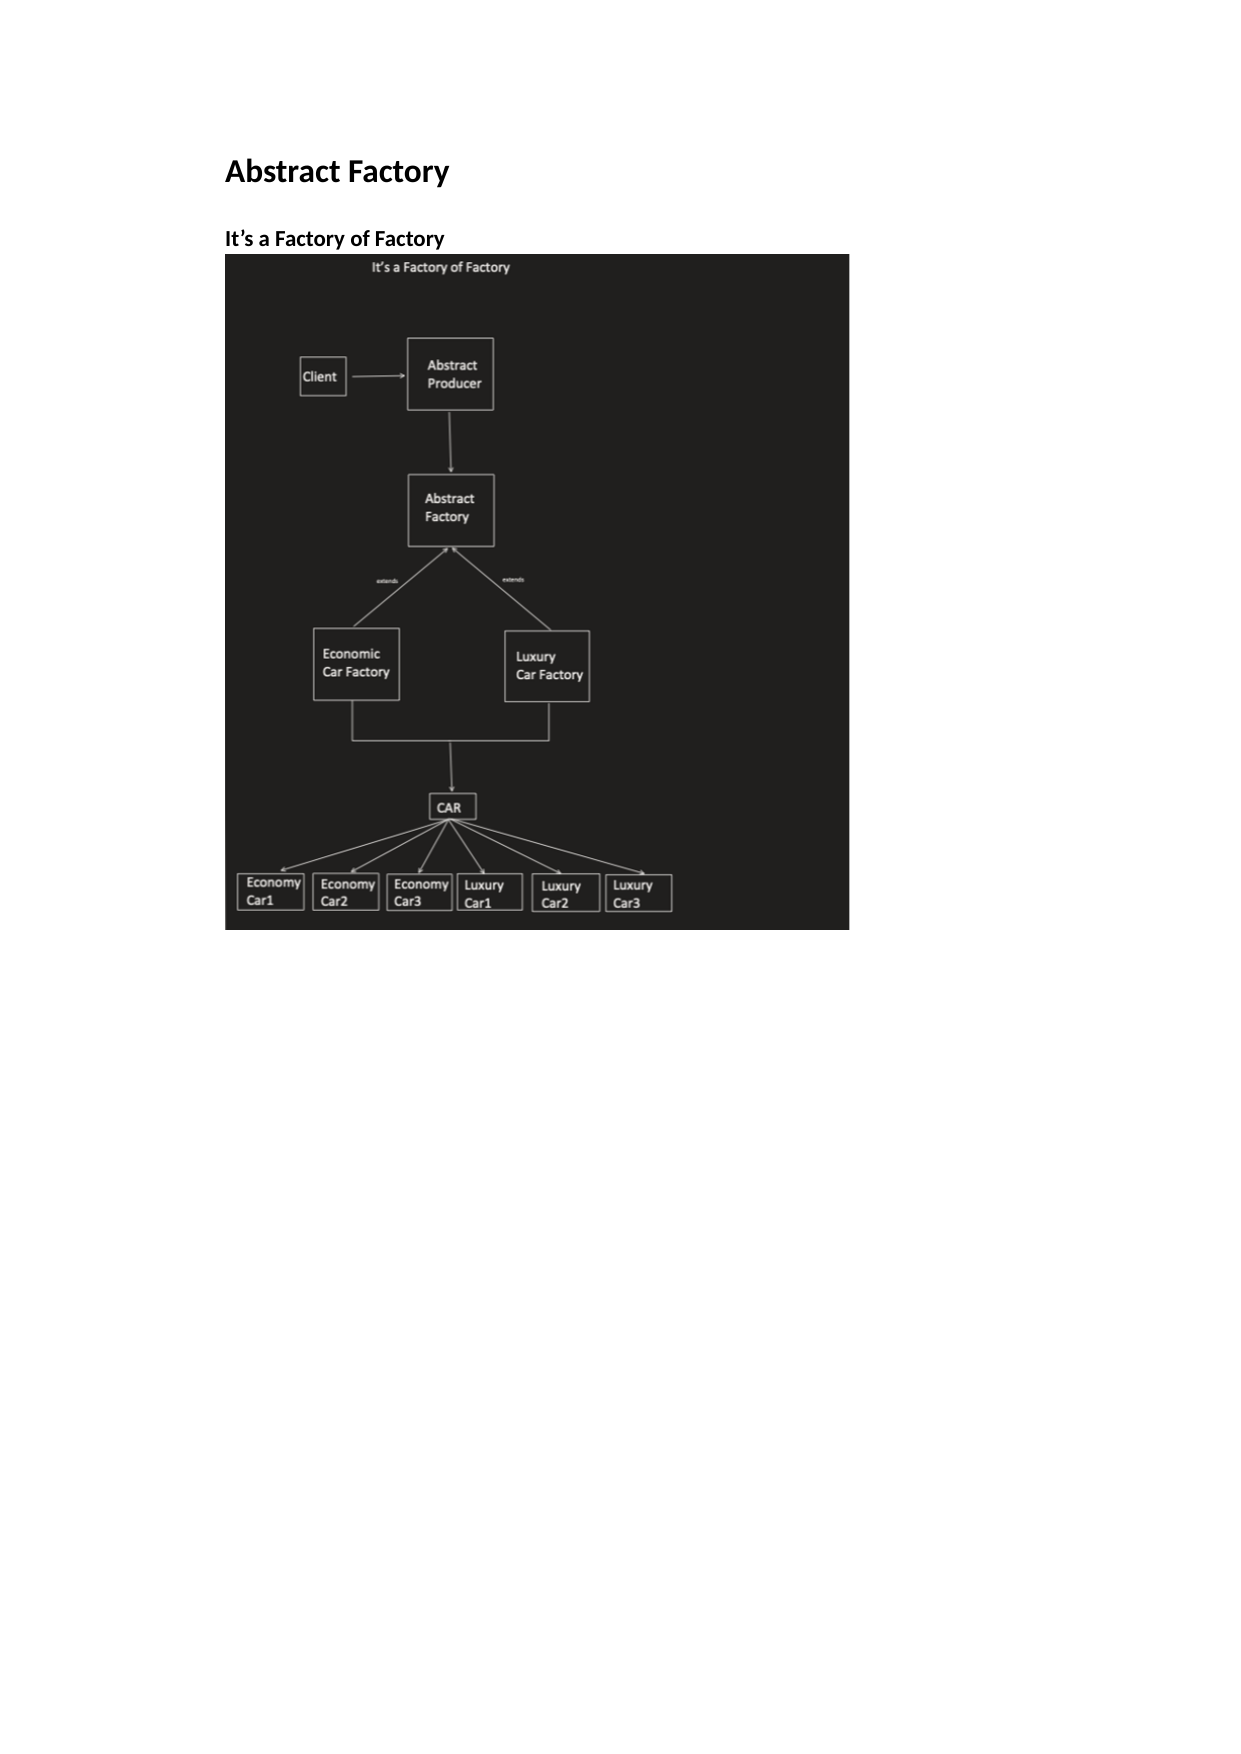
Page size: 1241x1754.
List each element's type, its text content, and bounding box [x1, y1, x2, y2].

list It’s a Factory of Factory [225, 224, 1090, 252]
list Abstract Factory [225, 150, 1090, 191]
picture [225, 254, 850, 930]
